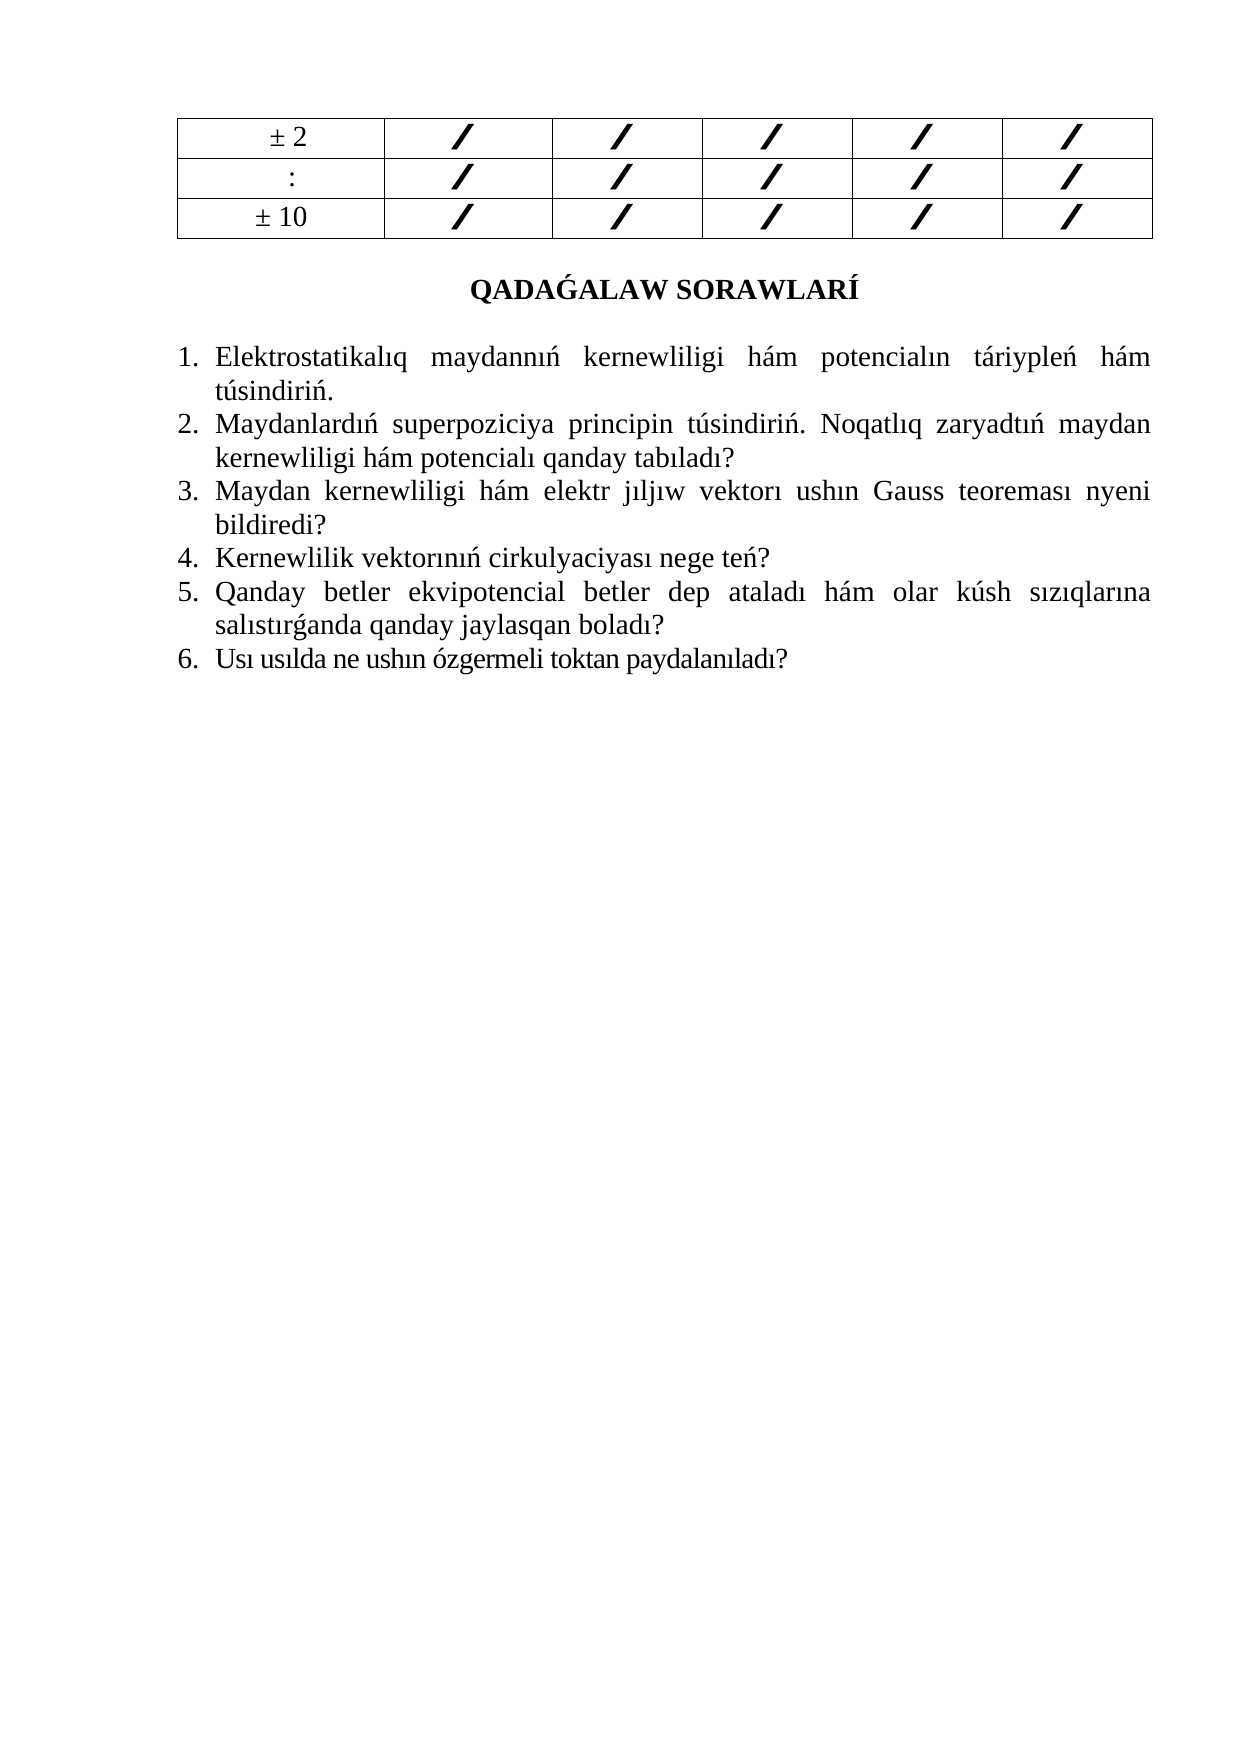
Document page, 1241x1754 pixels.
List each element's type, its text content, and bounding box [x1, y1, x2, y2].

table_cell [1003, 159, 1152, 198]
text 3. Maydan kernewliligi hám elektr jıljıw vektorı ushın Gauss teoreması nyeni bildiredi? [177, 473, 1152, 540]
table_cell [553, 199, 702, 237]
table_cell [1003, 119, 1152, 158]
table_cell [853, 199, 1002, 237]
text QADAǴALAW SORAWLARÍ [177, 272, 1152, 306]
text 4. Kernewlilik vektorınıń cirkulyaciyası nege teń? [177, 540, 1152, 574]
text 1. Elektrostatikalıq maydannıń kernewliligi hám potencialın táriypleń hám túsindiriń. [177, 339, 1152, 406]
table_cell [1003, 199, 1152, 237]
table_cell [385, 119, 552, 158]
table_cell : [178, 159, 384, 198]
table_cell [553, 119, 702, 158]
table_cell [853, 159, 1002, 198]
text 6. Usı usılda ne ushın ózgermeli toktan paydalanıladı? [177, 641, 1152, 674]
table_cell [703, 119, 852, 158]
table_cell ± 2 [178, 119, 384, 158]
text 5. Qanday betler ekvipotencial betler dep ataladı hám olar kúsh sızıqlarına salıstırǵanda qanday jaylasqan boladı? [177, 574, 1152, 641]
table_cell ± 10 [178, 199, 384, 237]
table_cell [385, 199, 552, 237]
table_cell [385, 159, 552, 198]
text 2. Maydanlardıń superpoziciya principin túsindiriń. Noqatlıq zaryadtıń maydan kernewliligi hám potencialı qanday tabıladı? [177, 406, 1152, 473]
table_cell [853, 119, 1002, 158]
table_cell [553, 159, 702, 198]
table_cell [703, 199, 852, 237]
table_cell [703, 159, 852, 198]
